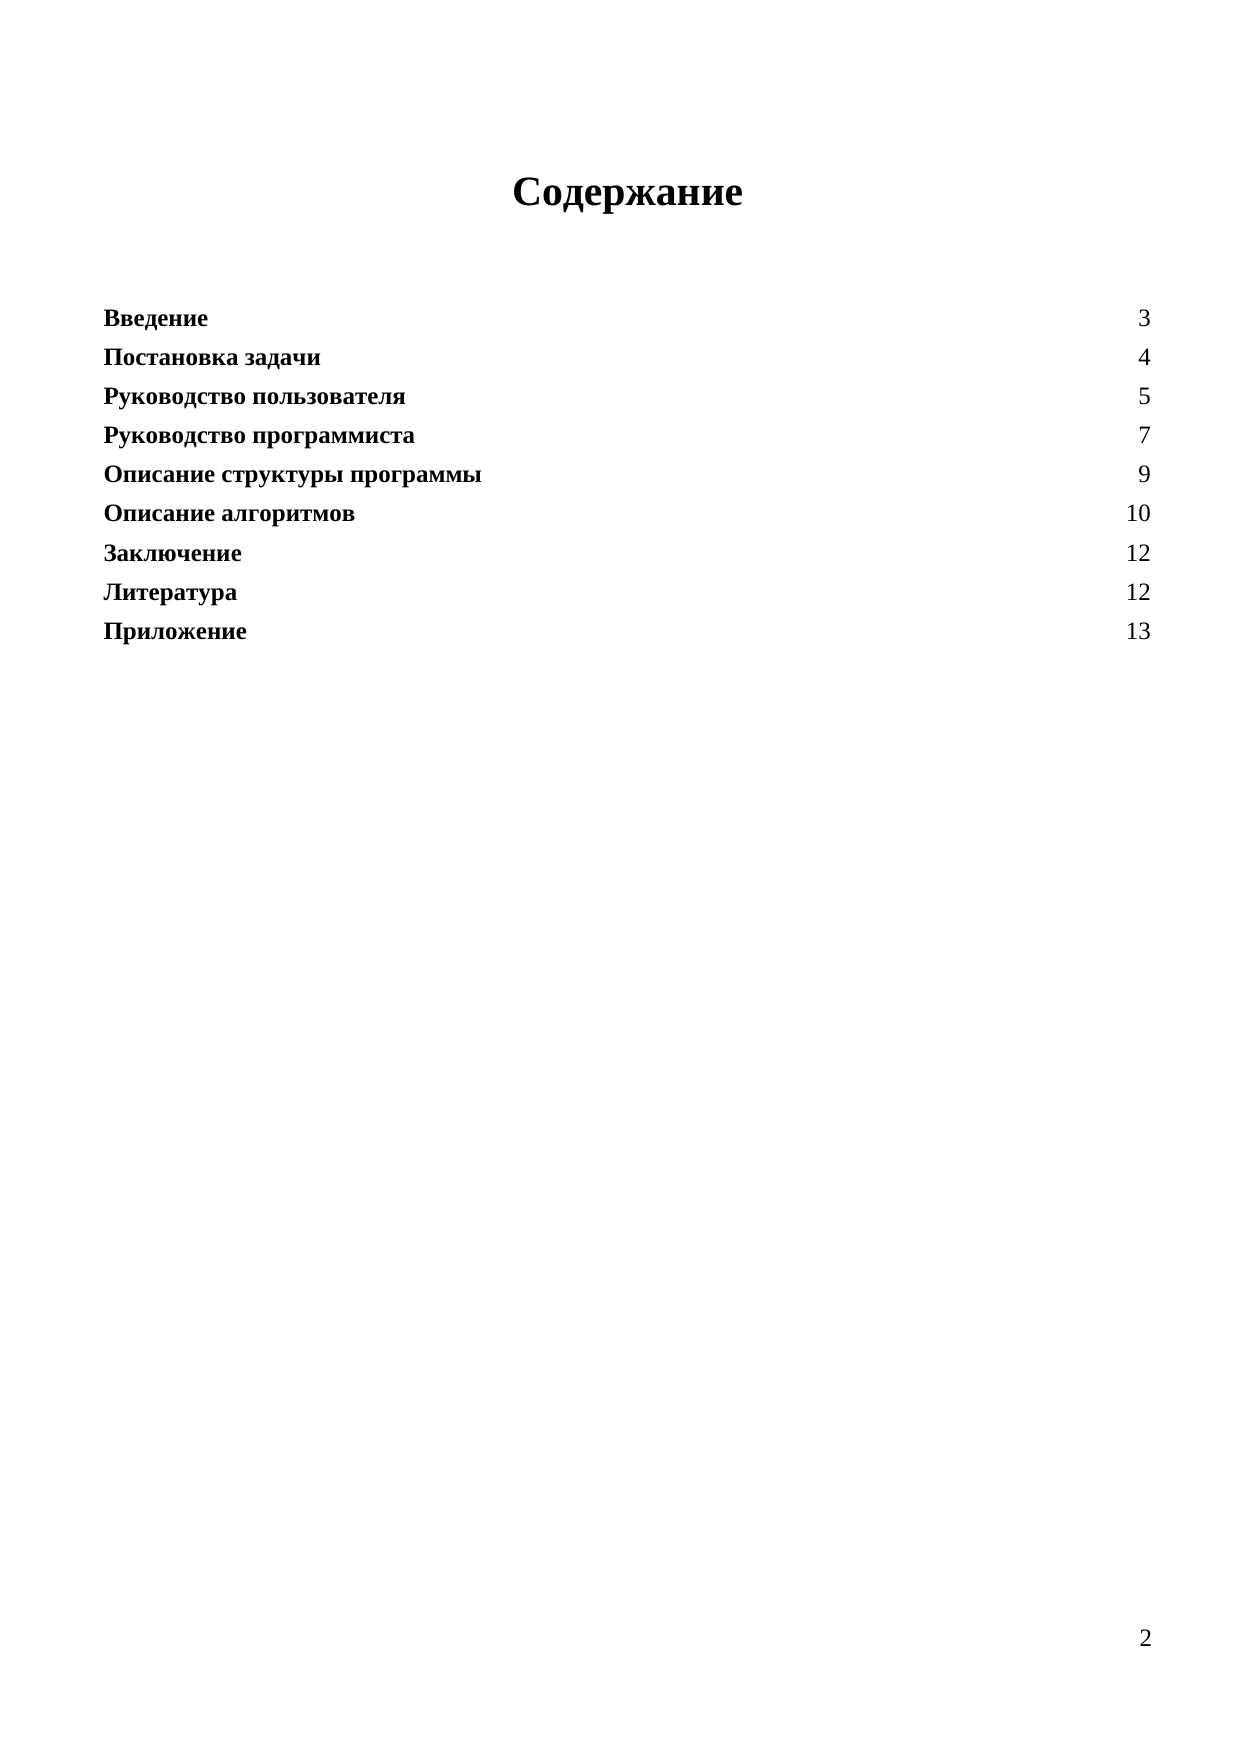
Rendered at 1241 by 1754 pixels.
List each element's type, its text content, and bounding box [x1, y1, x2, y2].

text Содержание [103, 166, 1152, 214]
